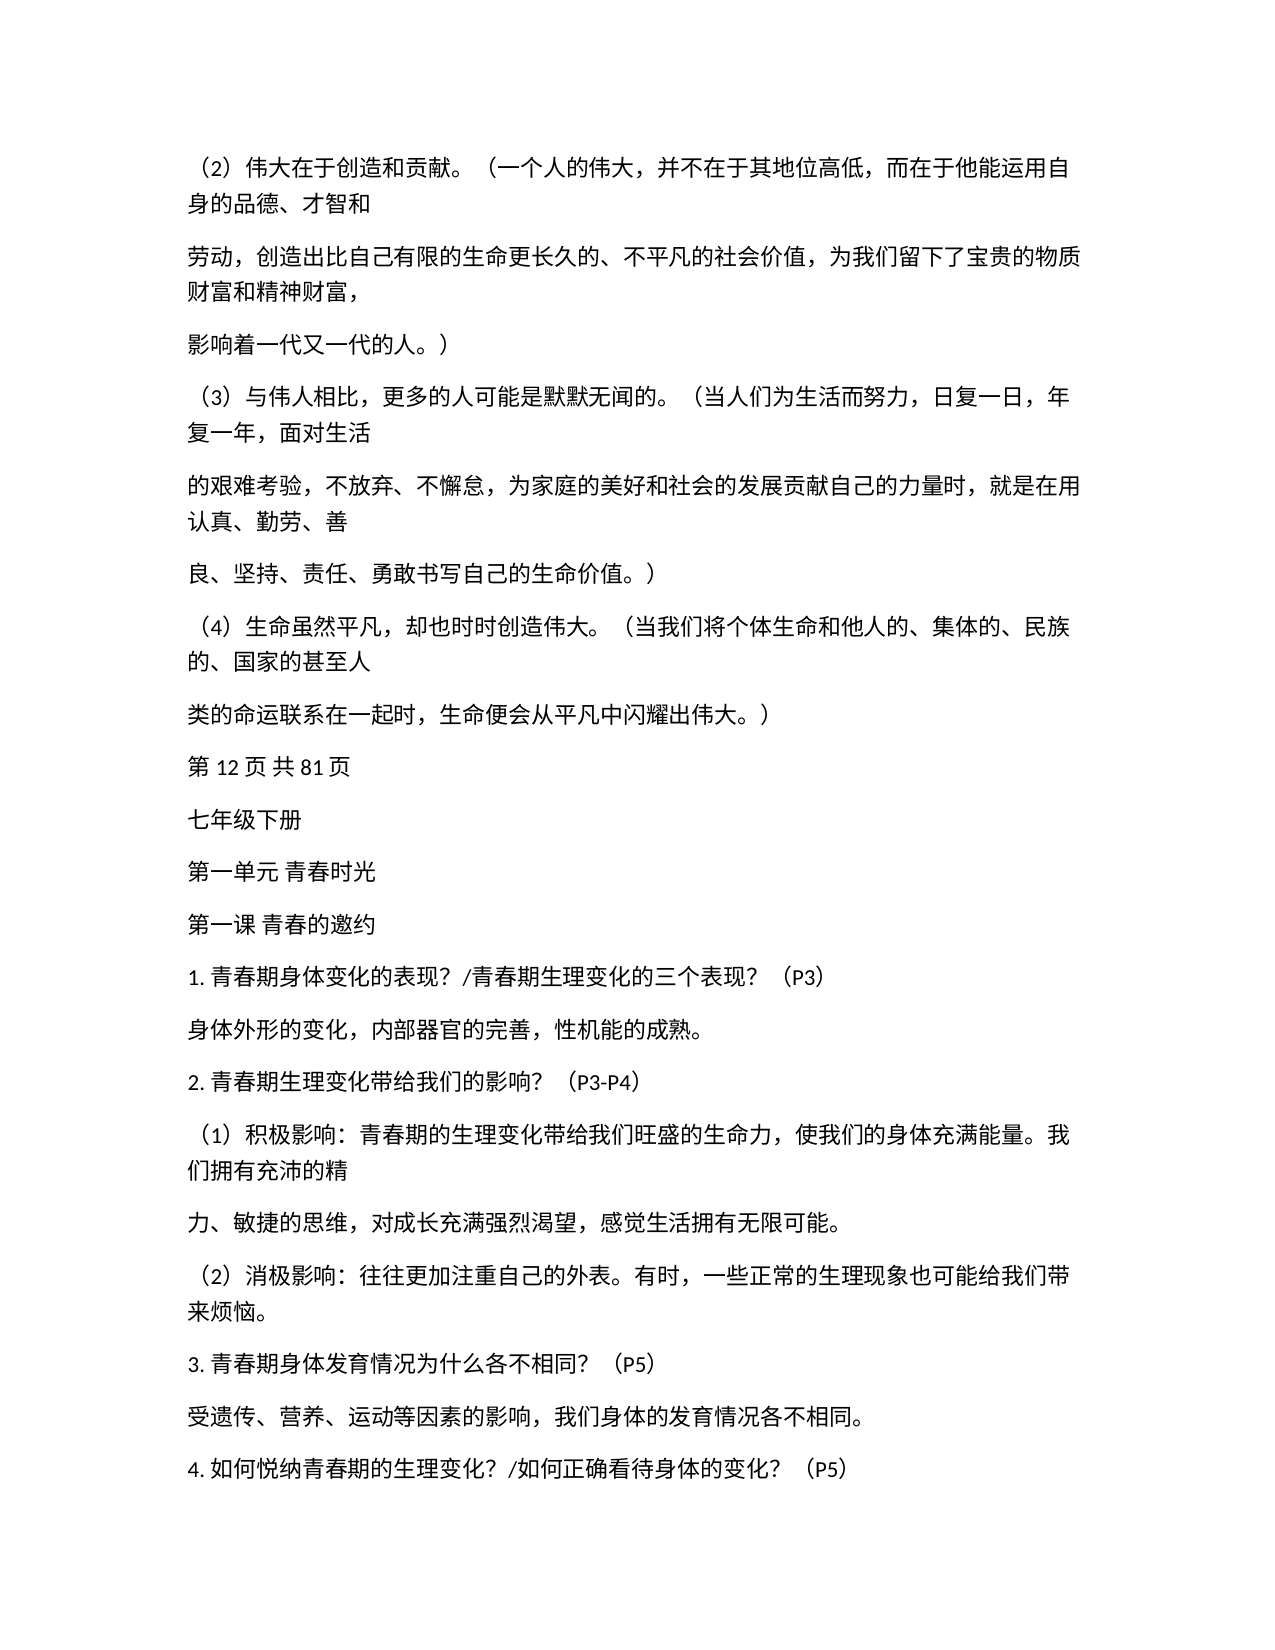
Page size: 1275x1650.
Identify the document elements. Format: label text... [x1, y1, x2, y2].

text 良、坚持、责任、勇敢书写自己的生命价值。） [187, 556, 1087, 589]
text （2）消极影响：往往更加注重自己的外表。有时，一些正常的生理现象也可能给我们带来烦恼。 [187, 1257, 1087, 1327]
text 受遗传、营养、运动等因素的影响，我们身体的发育情况各不相同。 [187, 1398, 1087, 1432]
text （1）积极影响：青春期的生理变化带给我们旺盛的生命力，使我们的身体充满能量。我们拥有充沛的精 [187, 1117, 1087, 1186]
text 力、敏捷的思维，对成长充满强烈渴望，感觉生活拥有无限可能。 [187, 1205, 1087, 1238]
text 七年级下册 [187, 802, 1087, 835]
text （3）与伟人相比，更多的人可能是默默无闻的。（当人们为生活而努力，日复一日，年复一年，面对生活 [187, 379, 1087, 448]
text 第 12 页 共 81 页 [187, 749, 1087, 782]
text 的艰难考验，不放弃、不懈怠，为家庭的美好和社会的发展贡献自己的力量时，就是在用认真、勤劳、善 [187, 467, 1087, 537]
text 影响着一代又一代的人。） [187, 327, 1087, 360]
text 1. 青春期身体变化的表现？/青春期生理变化的三个表现？（P3） [187, 959, 1087, 992]
text 4. 如何悦纳青春期的生理变化？/如何正确看待身体的变化？（P5） [187, 1451, 1087, 1484]
text 身体外形的变化，内部器官的完善，性机能的成熟。 [187, 1012, 1087, 1045]
text 2. 青春期生理变化带给我们的影响？（P3-P4） [187, 1064, 1087, 1097]
text 第一课 青春的邀约 [187, 907, 1087, 940]
text （4）生命虽然平凡，却也时时创造伟大。（当我们将个体生命和他人的、集体的、民族的、国家的甚至人 [187, 608, 1087, 677]
text （2）伟大在于创造和贡献。（一个人的伟大，并不在于其地位高低，而在于他能运用自身的品德、才智和 [187, 150, 1087, 219]
text 类的命运联系在一起时，生命便会从平凡中闪耀出伟大。） [187, 697, 1087, 730]
text 3. 青春期身体发育情况为什么各不相同？（P5） [187, 1346, 1087, 1379]
text 劳动，创造出比自己有限的生命更长久的、不平凡的社会价值，为我们留下了宝贵的物质财富和精神财富， [187, 238, 1087, 307]
text 第一单元 青春时光 [187, 854, 1087, 887]
